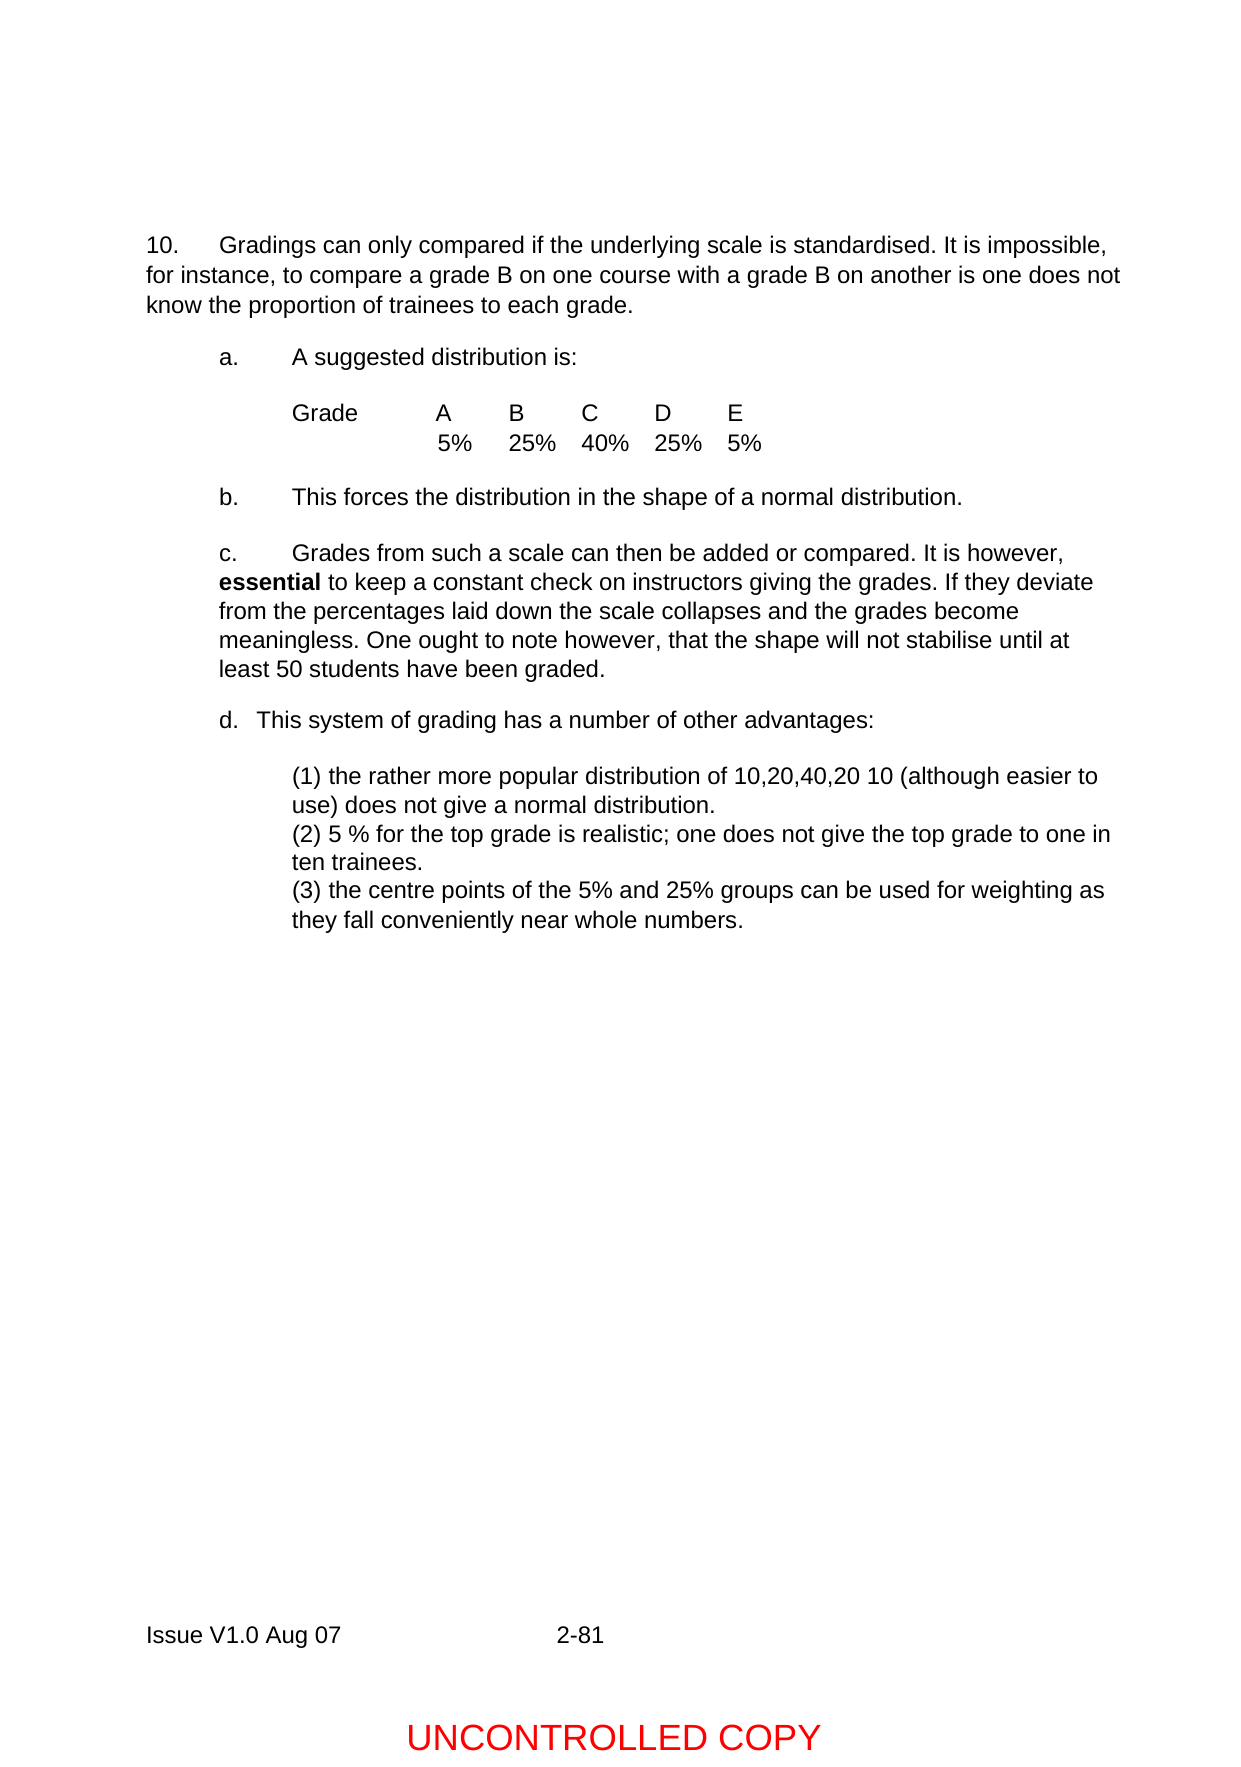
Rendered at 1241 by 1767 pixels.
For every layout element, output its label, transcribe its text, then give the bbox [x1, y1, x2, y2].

text Grade A B C D E [292, 399, 1138, 426]
list A suggested distribution is: [219, 343, 1138, 371]
list This system of grading has a number of other advantages: [219, 706, 1138, 733]
list the centre points of the 5% and 25% groups can be used for weighting as they fall conveniently near whole numbers. [292, 876, 1117, 933]
text 5% 25% 40% 25% 5% [437, 429, 1138, 457]
text UNCONTROLLED COPY [406, 1716, 1138, 1758]
list 5 % for the top grade is realistic; one does not give the top grade to one in ten trainees. [292, 820, 1123, 875]
list Grades from such a scale can then be added or compared. It is however, essential to keep a constant check on instructors giving the grades. If they deviate from the percentages laid down the scale collapses and the grades become meaningless. One ought to note however, that the shape will not stabilise until at least 50 students have been graded. [219, 539, 1115, 682]
list This forces the distribution in the shape of a normal distribution. [219, 483, 1138, 510]
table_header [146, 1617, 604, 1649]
list Gradings can only compared if the underlying scale is standardised. It is impossible, for instance, to compare a grade B on one course with a grade B on another is one does not know the proportion of trainees to each grade. [146, 231, 1138, 319]
list the rather more popular distribution of 10,20,40,20 10 (although easier to use) does not give a normal distribution. [292, 762, 1111, 818]
